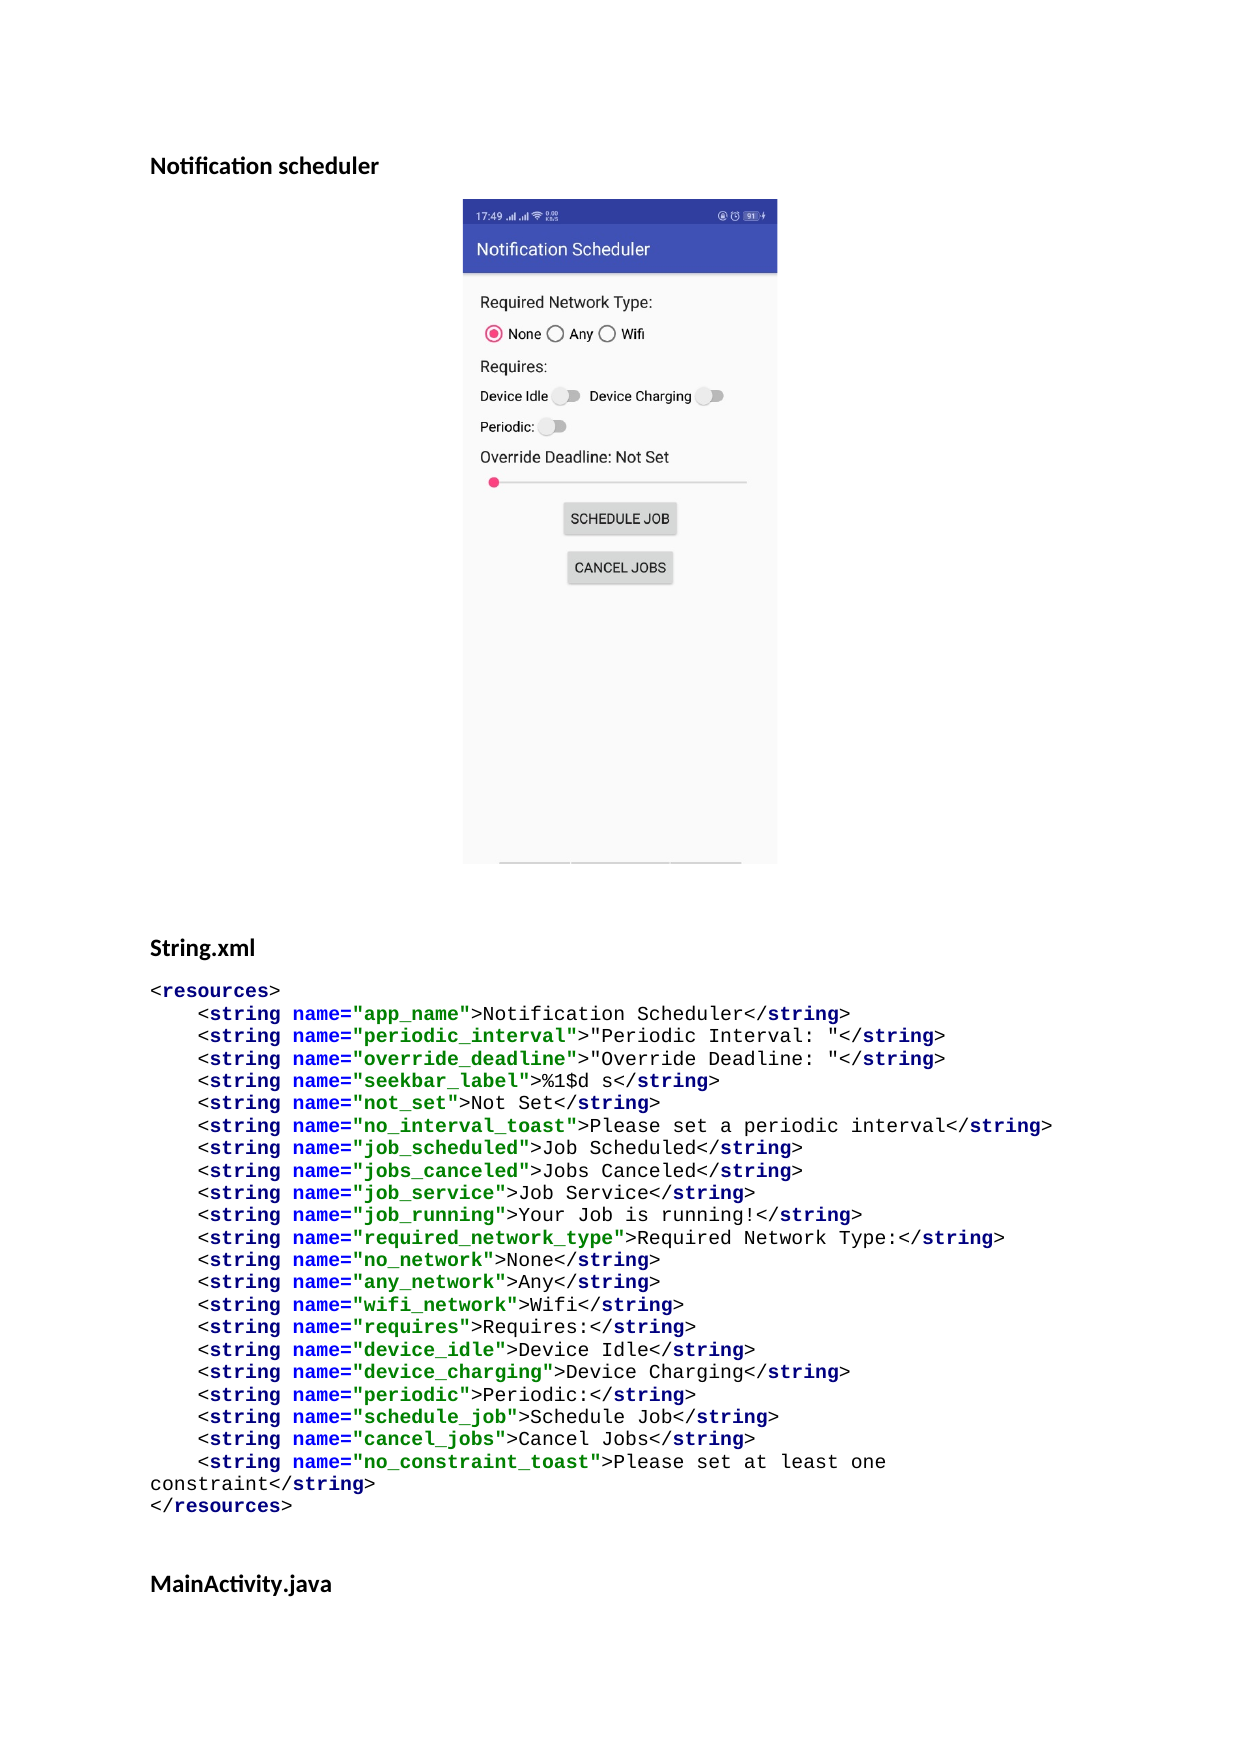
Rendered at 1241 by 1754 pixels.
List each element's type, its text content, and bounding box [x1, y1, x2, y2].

text MainActivity.java [150, 1568, 1090, 1599]
text String.xml [150, 932, 1090, 962]
text Notification scheduler [150, 150, 1090, 181]
picture [462, 199, 778, 864]
text <resources> <string name="app_name">Notification Scheduler</string> <string name="periodic_interval">"Periodic Interval: "</string> <string name="override_deadline">"Override Deadline: "</string> <string name="seekbar_label">%1$d s</string> <string name="not_set">Not Set</string> <string name="no_interval_toast">Please set a periodic interval</string> <string name="job_scheduled">Job Scheduled</string> <string name="jobs_canceled">Jobs Canceled</string> <string name="job_service">Job Service</string> <string name="job_running">Your Job is running!</string> <string name="required_network_type">Required Network Type:</string> <string name="no_network">None</string> <string name="any_network">Any</string> <string name="wifi_network">Wifi</string> <string name="requires">Requires:</string> <string name="device_idle">Device Idle</string> <string name="device_charging">Device Charging</string> <string name="periodic">Periodic:</string> <string name="schedule_job">Schedule Job</string> <string name="cancel_jobs">Cancel Jobs</string> <string name="no_constraint_toast">Please set at least one constraint</string> </resources> [150, 981, 1090, 1519]
